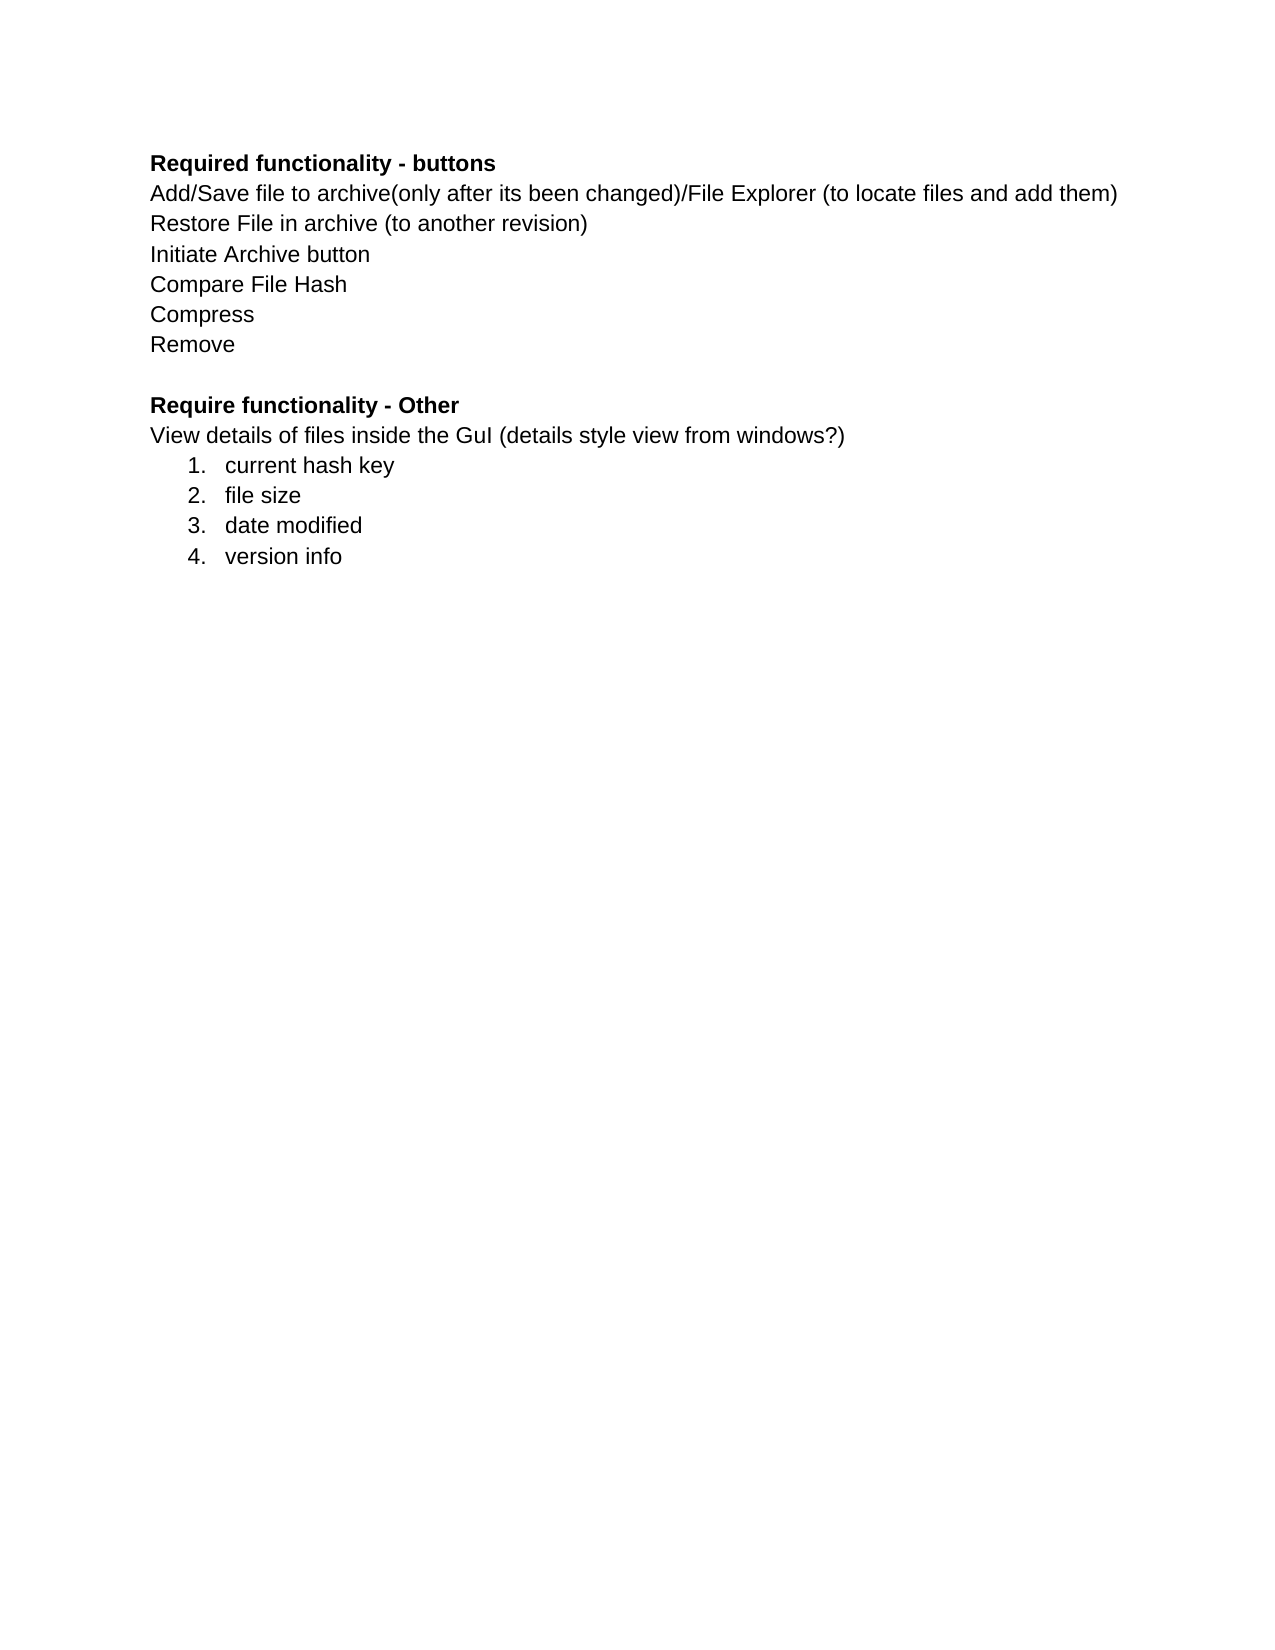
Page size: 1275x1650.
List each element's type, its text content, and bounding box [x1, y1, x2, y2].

text Compare File Hash [150, 271, 1125, 297]
list version info [187, 543, 1125, 569]
text Compress [150, 301, 1125, 327]
text Restore File in archive (to another revision) [150, 210, 1125, 237]
text View details of files inside the GuI (details style view from windows?) [150, 422, 1125, 448]
text Add/Save file to archive(only after its been changed)/File Explorer (to locate files and add them) [150, 180, 1125, 207]
list current hash key [187, 452, 1125, 478]
text Initiate Archive button [150, 241, 1125, 267]
text Require functionality - Other [150, 392, 1125, 418]
list date modified [187, 512, 1125, 539]
text Required functionality - buttons [150, 150, 1125, 176]
list file size [187, 482, 1125, 509]
text Remove [150, 331, 1125, 358]
